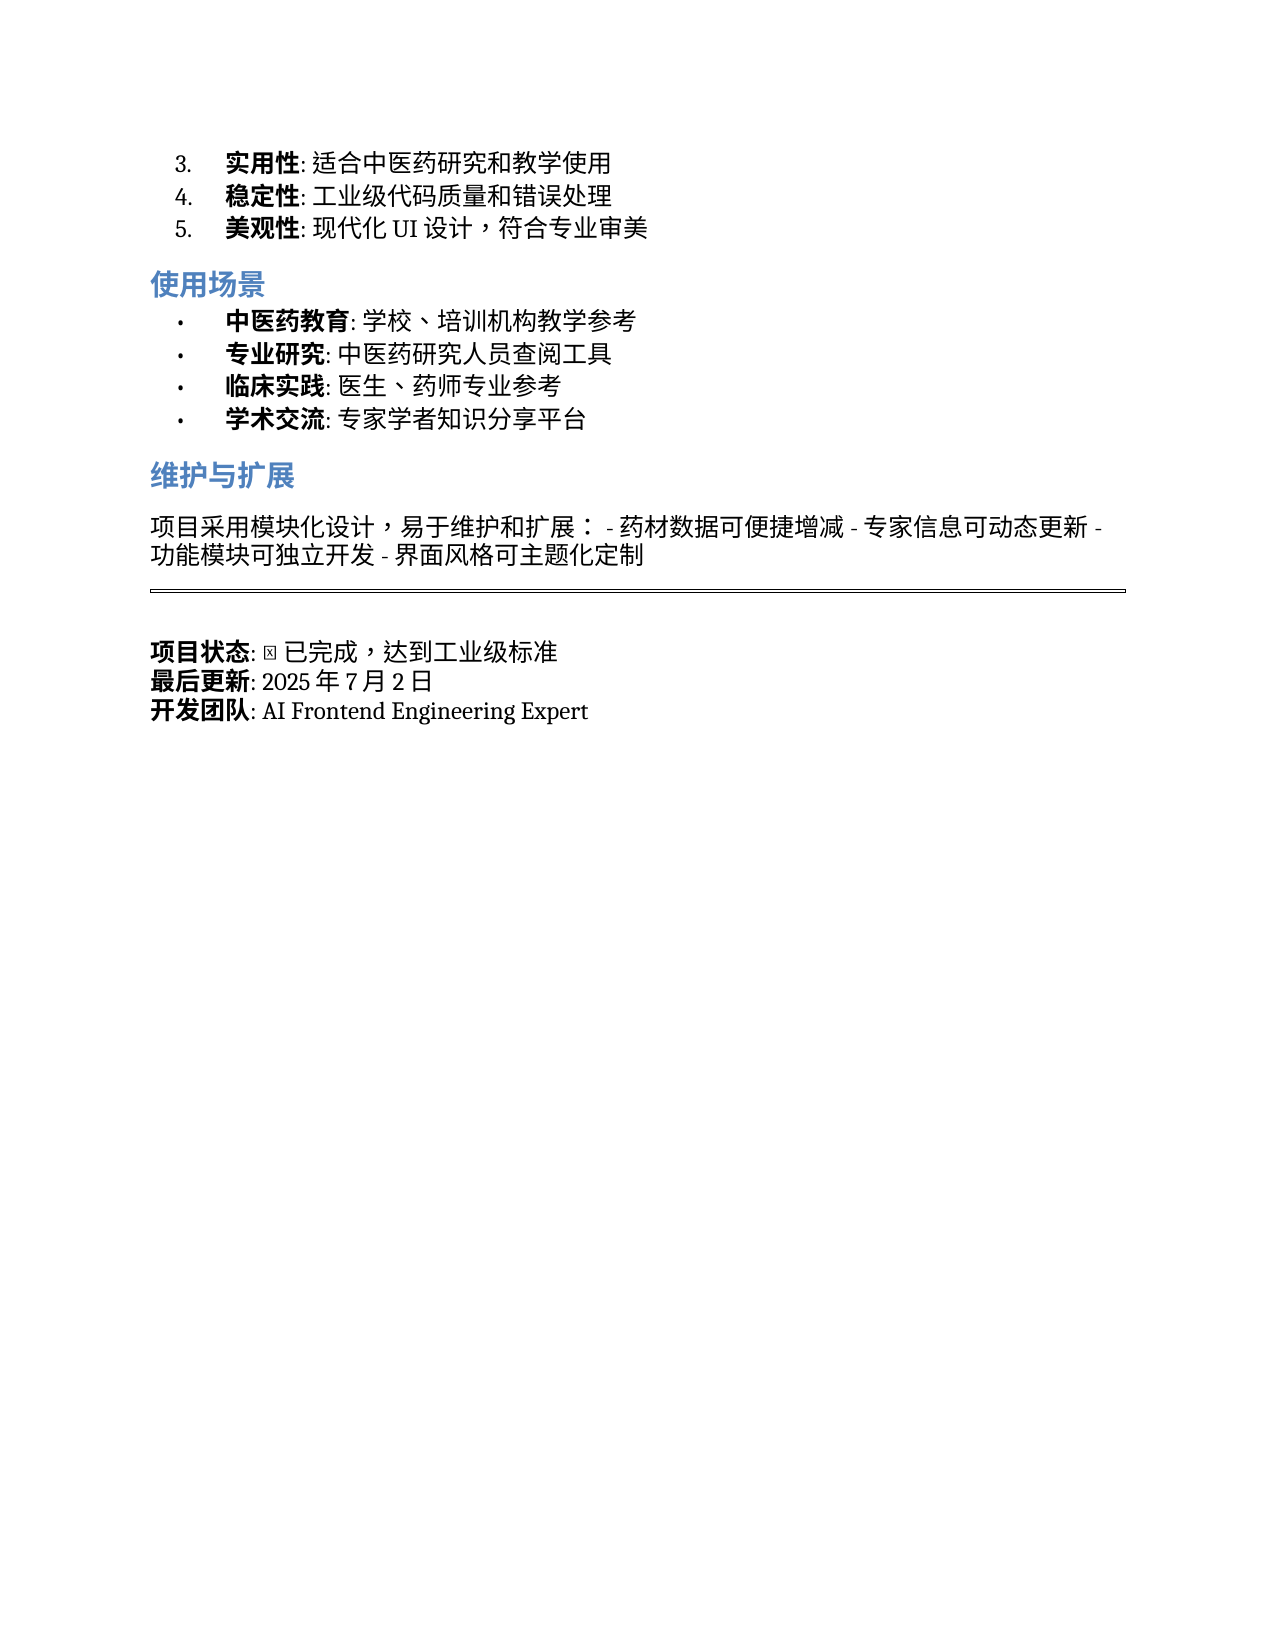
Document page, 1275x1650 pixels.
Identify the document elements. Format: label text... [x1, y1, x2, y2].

list 实用性: 适合中医药研究和教学使用 [175, 150, 1125, 179]
text 项目采用模块化设计，易于维护和扩展： - 药材数据可便捷增减 - 专家信息可动态更新 - 功能模块可独立开发 - 界面风格可主题化定制 [150, 513, 1125, 571]
list 中医药教育: 学校、培训机构教学参考 [175, 308, 1125, 337]
subtitle 维护与扩展 [150, 455, 1125, 495]
list 专业研究: 中医药研究人员查阅工具 [175, 341, 1125, 369]
list 美观性: 现代化UI设计，符合专业审美 [175, 215, 1125, 244]
text 项目状态: ✅ 已完成，达到工业级标准 最后更新: 2025年7月2日 开发团队: AI Frontend Engineering Expert [150, 639, 1125, 726]
list 临床实践: 医生、药师专业参考 [175, 373, 1125, 402]
list 稳定性: 工业级代码质量和错误处理 [175, 182, 1125, 211]
subtitle 使用场景 [150, 264, 1125, 304]
list 学术交流: 专家学者知识分享平台 [175, 406, 1125, 434]
